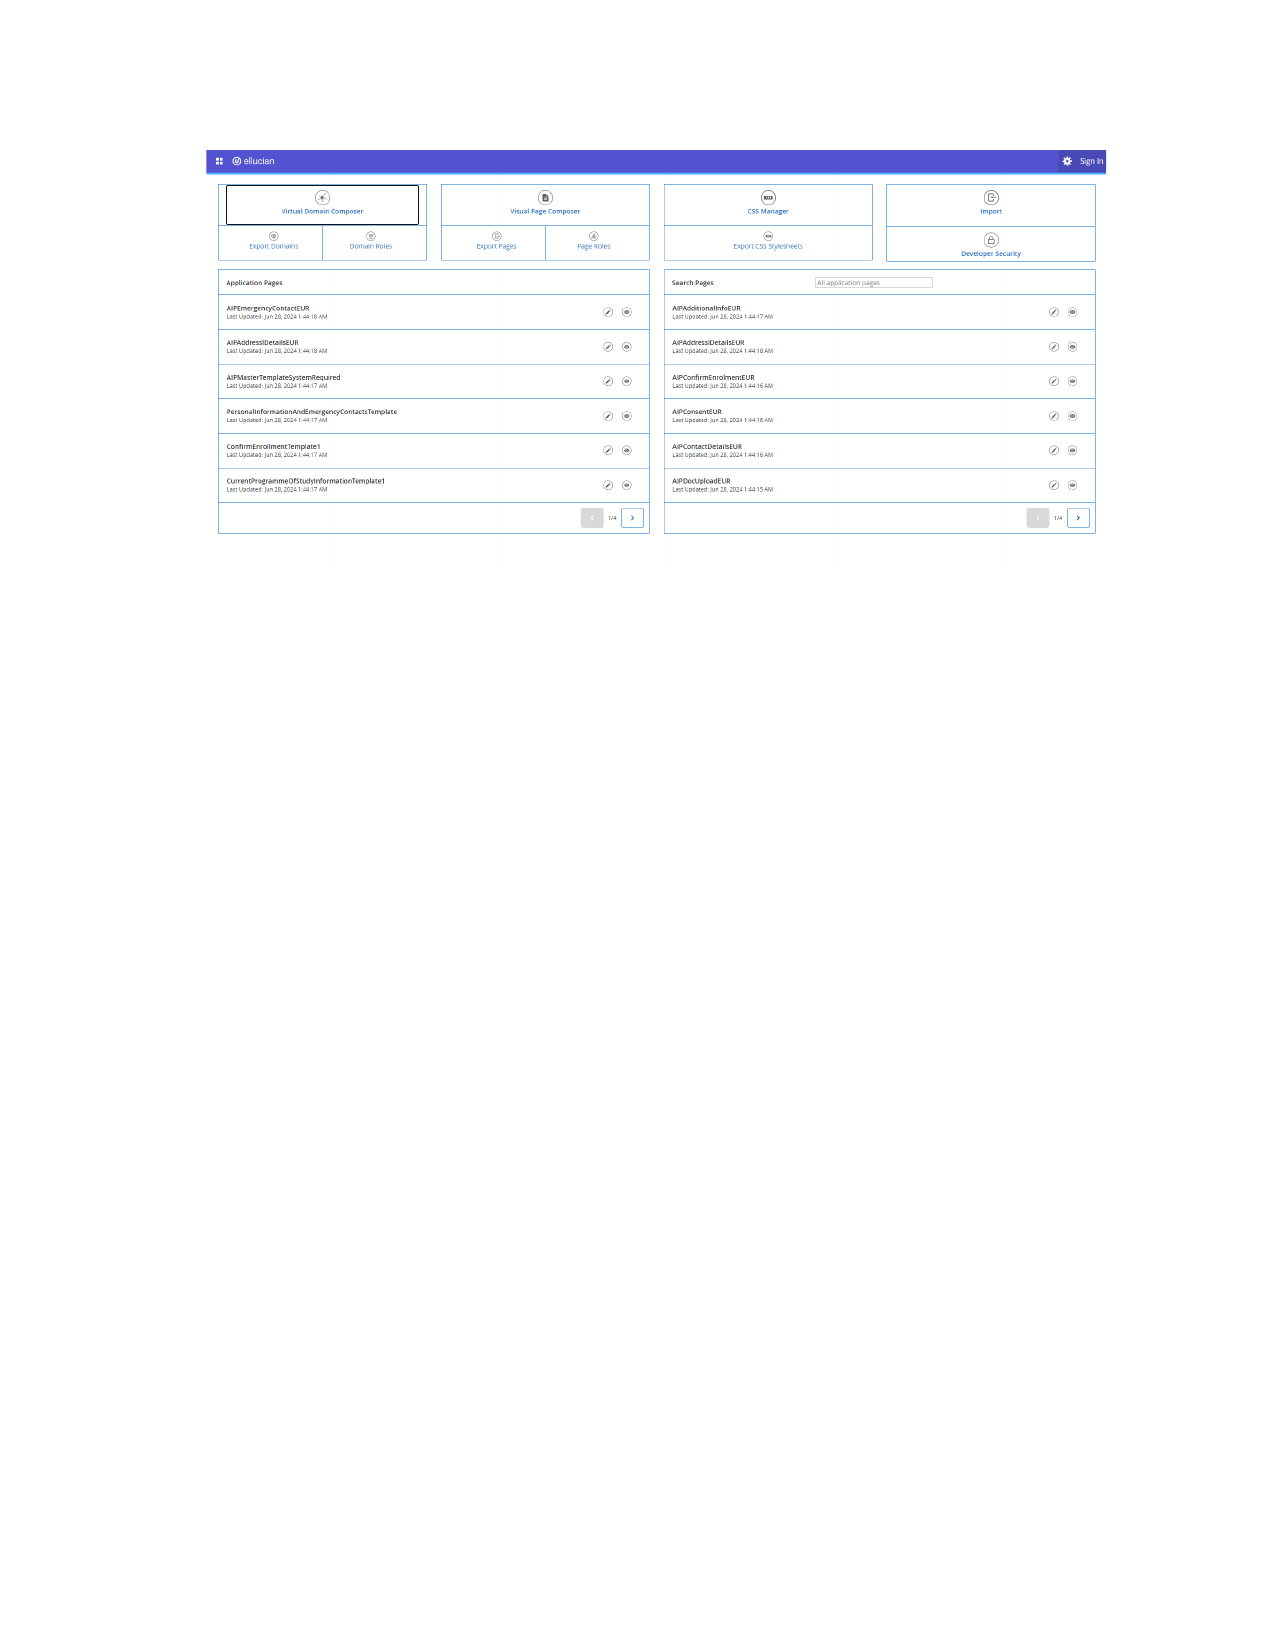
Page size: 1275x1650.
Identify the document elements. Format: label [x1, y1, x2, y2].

picture [206, 150, 1107, 573]
